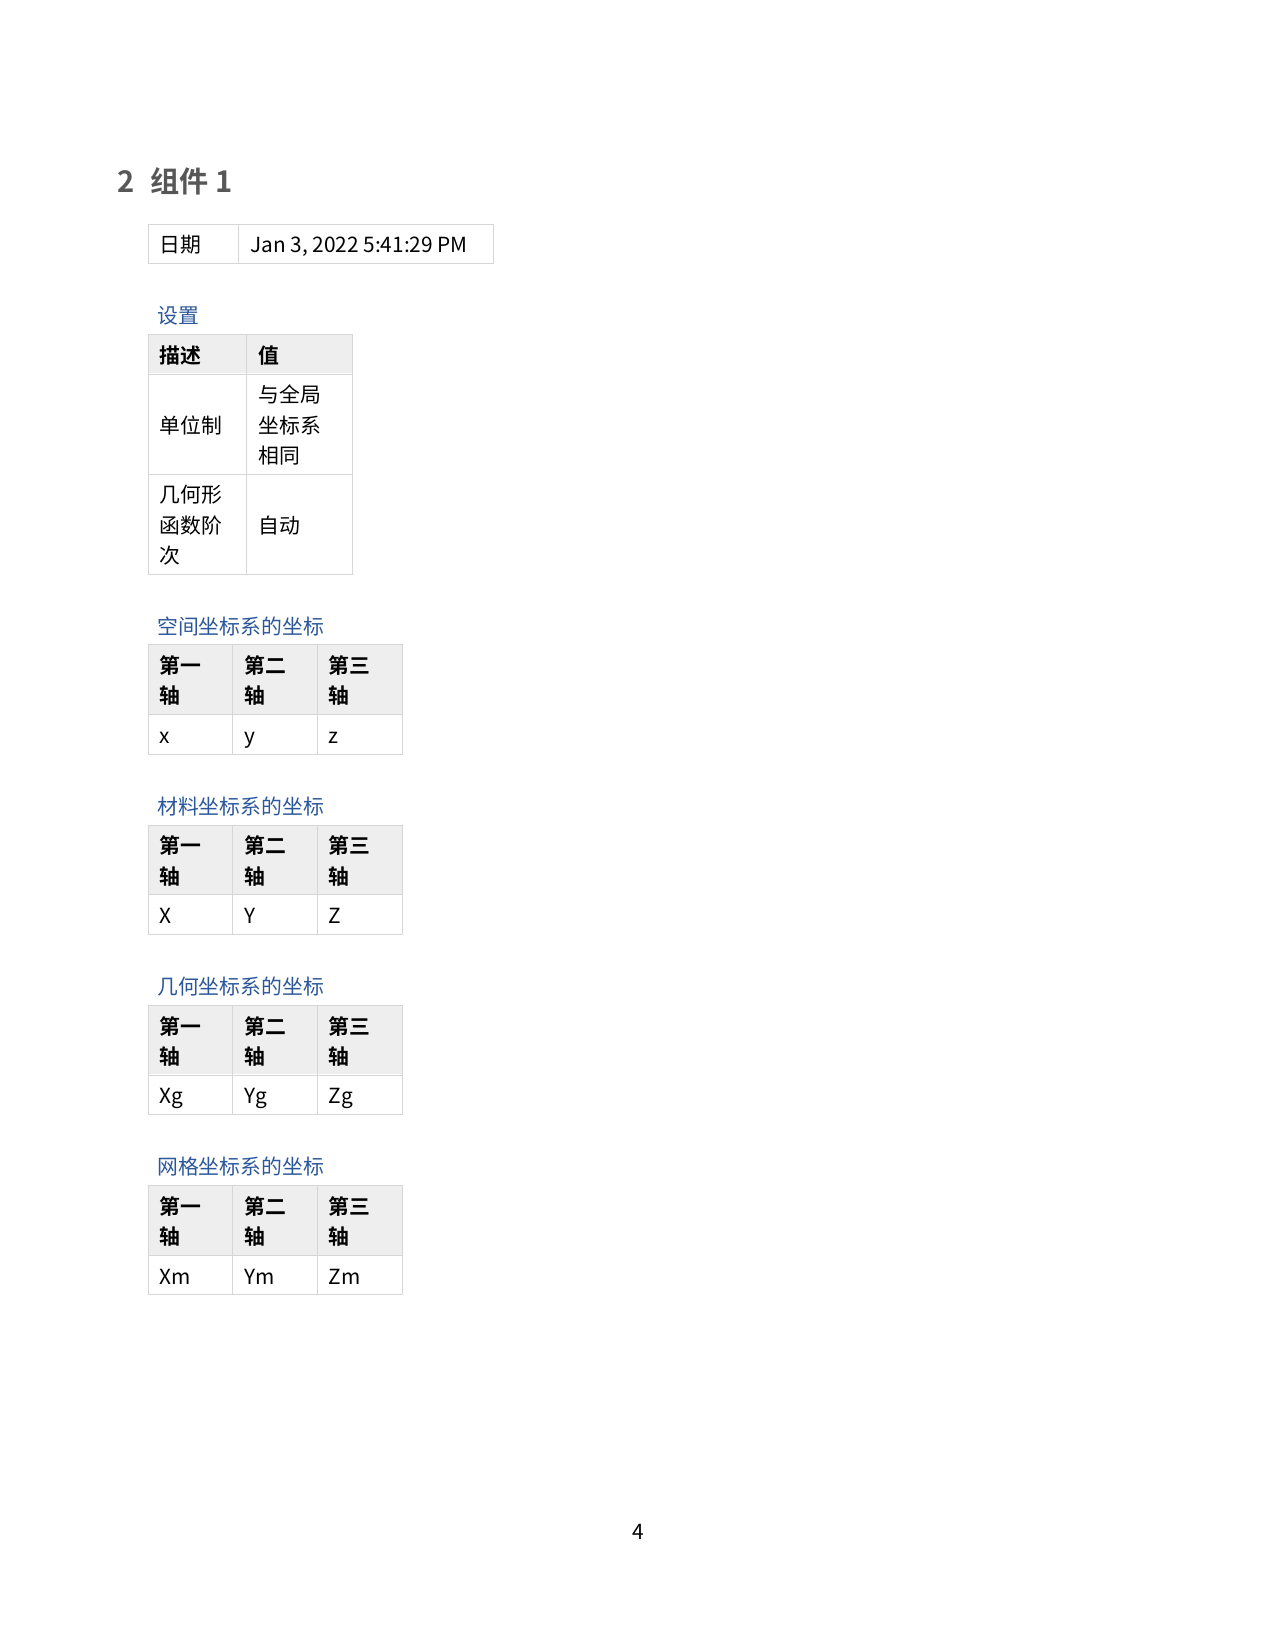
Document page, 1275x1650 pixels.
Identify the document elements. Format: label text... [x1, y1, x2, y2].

subtitle 组件 1 [117, 158, 1125, 201]
table_header 日期 [149, 225, 238, 263]
table_header 第一轴 [149, 826, 232, 894]
table_cell 与全局坐标系相同 [247, 375, 352, 473]
text 几何坐标系的坐标 [157, 970, 1125, 1001]
table_header 第三轴 [318, 1006, 402, 1074]
table_cell 几何形函数阶次 [149, 475, 246, 573]
table_header 第二轴 [233, 645, 317, 714]
table_header 第三轴 [318, 645, 402, 714]
table_cell Yg [233, 1076, 317, 1114]
table_header 值 [247, 335, 352, 373]
table_header Jan 3, 2022 5:41:29 PM [239, 225, 493, 263]
table_cell y [233, 715, 317, 754]
table_header 第一轴 [149, 645, 232, 714]
table_header 第三轴 [318, 826, 402, 894]
table_cell X [149, 895, 232, 934]
table_cell x [149, 715, 232, 754]
table_cell Zm [318, 1256, 402, 1294]
text 设置 [157, 299, 1125, 330]
table_cell Zg [318, 1076, 402, 1114]
table_cell 单位制 [149, 375, 246, 473]
table_cell Z [318, 895, 402, 934]
table_header 第三轴 [318, 1186, 402, 1255]
table_header 第二轴 [233, 826, 317, 894]
table_cell Xg [149, 1076, 232, 1114]
text 材料坐标系的坐标 [157, 790, 1125, 820]
text 空间坐标系的坐标 [157, 610, 1125, 640]
table_header 第一轴 [149, 1186, 232, 1255]
table_cell z [318, 715, 402, 754]
text 网格坐标系的坐标 [157, 1151, 1125, 1181]
table_header 第二轴 [233, 1186, 317, 1255]
table_cell 自动 [247, 475, 352, 573]
table_cell Y [233, 895, 317, 934]
table_cell Xm [149, 1256, 232, 1294]
table_header 第一轴 [149, 1006, 232, 1074]
table_cell Ym [233, 1256, 317, 1294]
table_header 描述 [149, 335, 246, 373]
table_header 第二轴 [233, 1006, 317, 1074]
